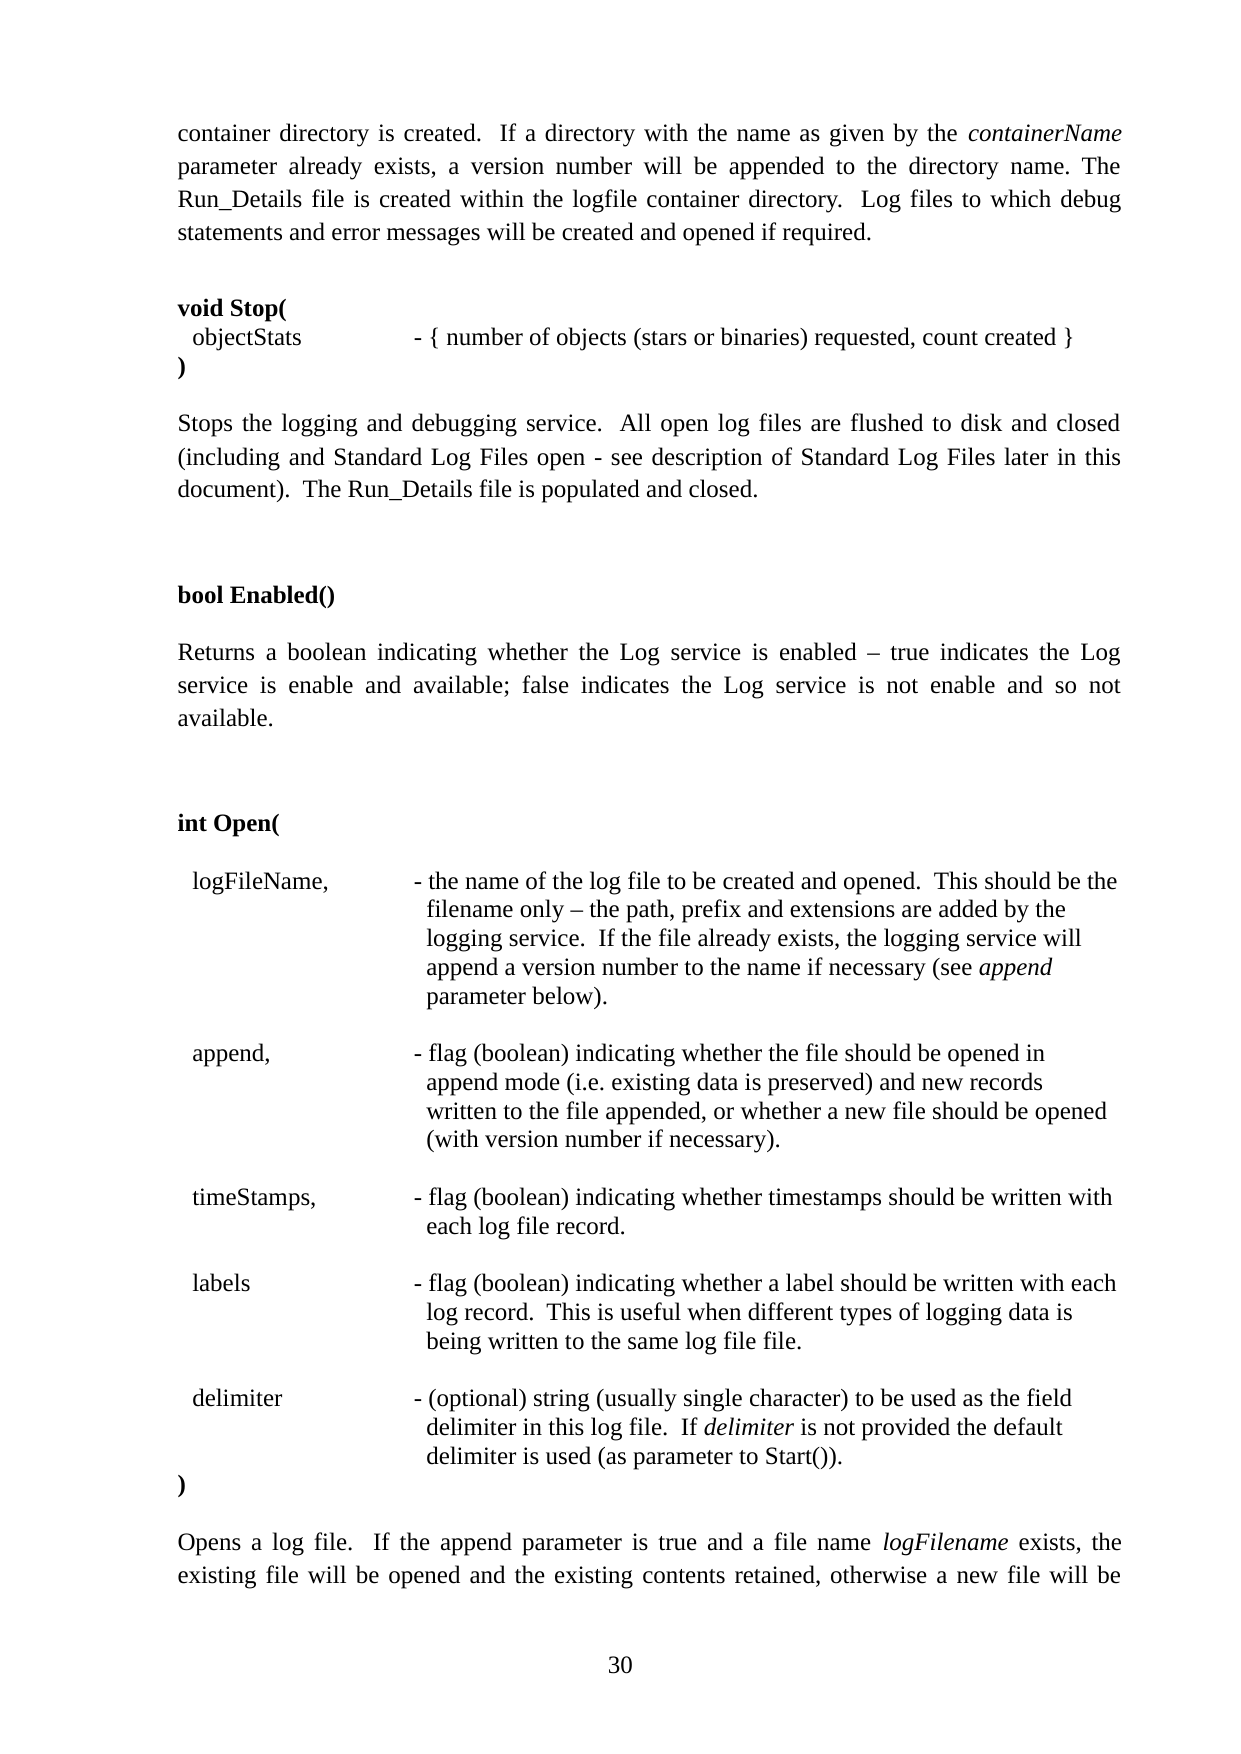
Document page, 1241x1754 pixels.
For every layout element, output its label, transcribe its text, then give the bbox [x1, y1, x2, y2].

text delimiter in this log file. If delimiter is not provided the default delimiter is used (as parameter to Start()). [118, 1412, 1122, 1469]
text int Open( [118, 808, 1122, 837]
text void Stop( [118, 293, 1122, 322]
text Returns a boolean indicating whether the Log service is enabled – true indicates the Log service is enable and available; false indicates the Log service is not enable and so not available. [177, 637, 1122, 732]
text delimiter - (optional) string (usually single character) to be used as the field [118, 1383, 1122, 1412]
text objectStats - { number of objects (stars or binaries) requested, count created } [118, 322, 1122, 351]
text ) [118, 1469, 1122, 1498]
text append, - flag (boolean) indicating whether the file should be opened in append mode (i.e. existing data is preserved) and new records written to the file appended, or whether a new file should be opened (with version number if necessary). [118, 1038, 1122, 1153]
text Stops the logging and debugging service. All open log files are flushed to disk and closed (including and Standard Log Files open - see description of Standard Log Files later in this document). The Run_Details file is populated and closed. [177, 408, 1122, 503]
text bool Enabled() [118, 580, 1122, 608]
text labels - flag (boolean) indicating whether a label should be written with each log record. This is useful when different types of logging data is being written to the same log file file. [118, 1268, 1122, 1354]
text ) [118, 351, 1122, 380]
text timeStamps, - flag (boolean) indicating whether timestamps should be written with each log file record. [118, 1182, 1122, 1239]
text logFileName, - the name of the log file to be created and opened. This should be the filename only – the path, prefix and extensions are added by the logging service. If the file already exists, the logging service will append a version number to the name if necessary (see append parameter below). [118, 866, 1122, 1009]
